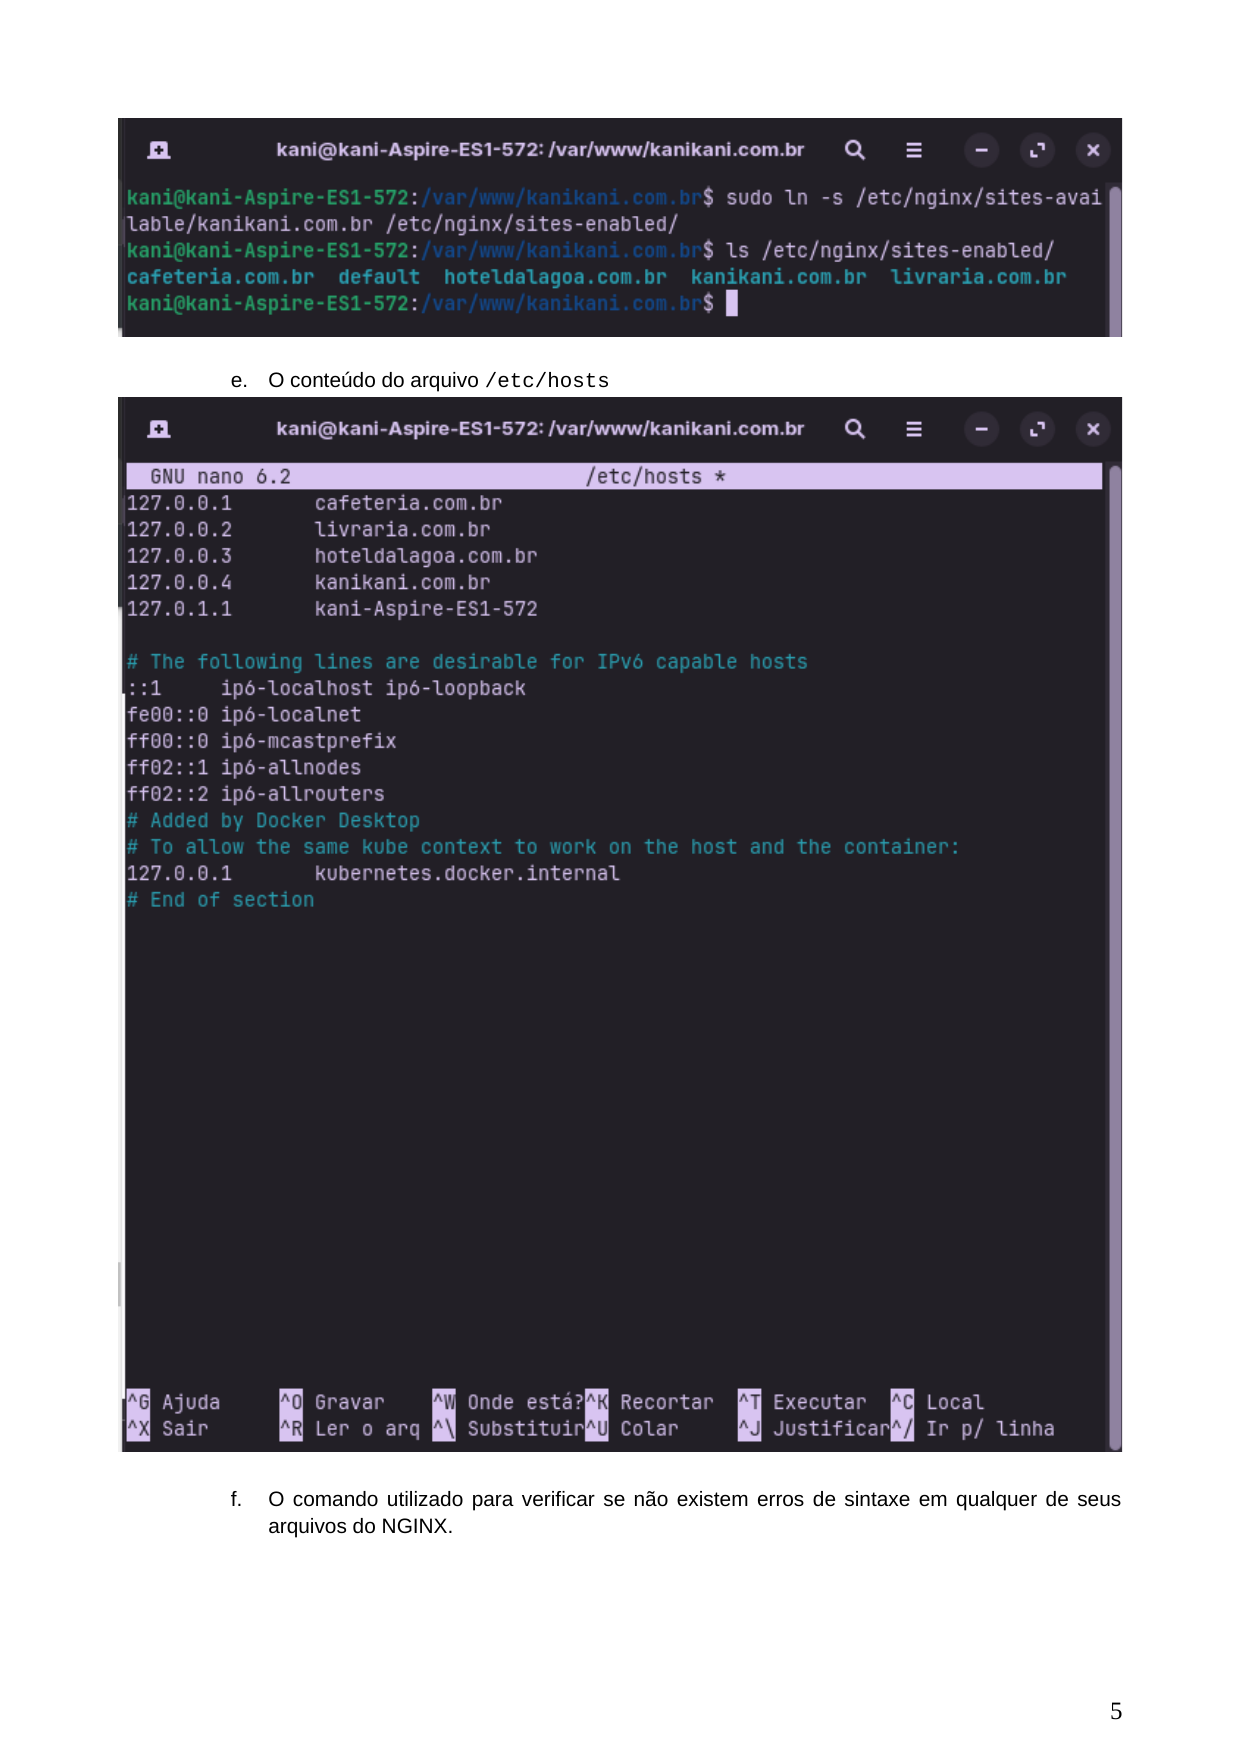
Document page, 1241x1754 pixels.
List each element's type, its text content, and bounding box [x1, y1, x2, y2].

list O conteúdo do arquivo /etc/hosts [231, 368, 1122, 394]
list O comando utilizado para verificar se não existem erros de sintaxe em qualquer de seus arquivos do NGINX. [231, 1486, 1122, 1538]
picture [118, 397, 1123, 1452]
picture [118, 118, 1123, 337]
